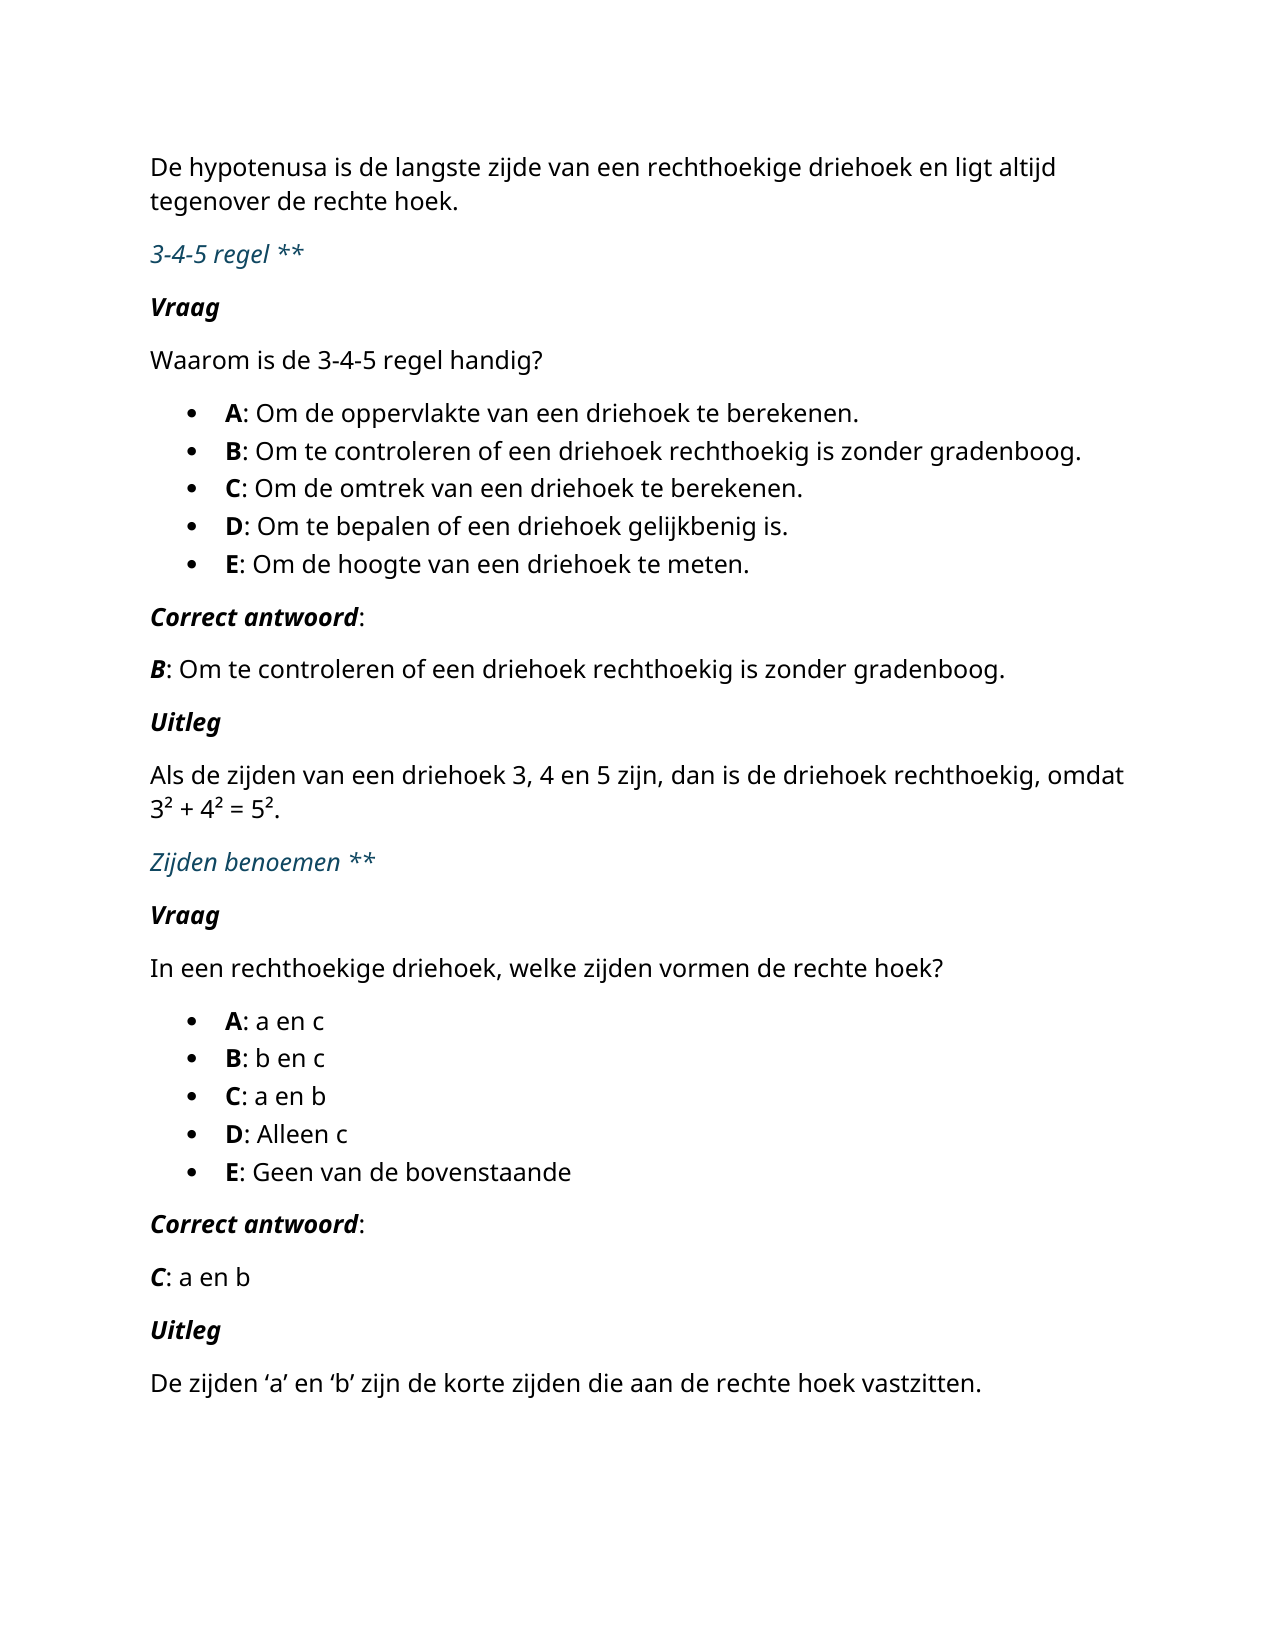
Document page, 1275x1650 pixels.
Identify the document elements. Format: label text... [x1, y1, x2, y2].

text De zijden ‘a’ en ‘b’ zijn de korte zijden die aan de rechte hoek vastzitten. [150, 1366, 1125, 1400]
text Correct antwoord: [150, 1207, 1125, 1241]
text De hypotenusa is de langste zijde van een rechthoekige driehoek en ligt altijd tegenover de rechte hoek. [150, 150, 1125, 218]
text Uitleg [150, 705, 1125, 739]
text C: a en b [150, 1260, 1125, 1294]
list B: b en c [187, 1041, 1125, 1075]
list C: a en b [187, 1079, 1125, 1113]
text Waarom is de 3-4-5 regel handig? [150, 342, 1125, 377]
list D: Alleen c [187, 1117, 1125, 1151]
list A: Om de oppervlakte van een driehoek te berekenen. [187, 395, 1125, 429]
text Vraag [150, 897, 1125, 932]
list C: Om de omtrek van een driehoek te berekenen. [187, 471, 1125, 505]
list D: Om te bepalen of een driehoek gelijkbenig is. [187, 509, 1125, 543]
subtitle Zijden benoemen ** [150, 845, 1125, 879]
text Als de zijden van een driehoek 3, 4 en 5 zijn, dan is de driehoek rechthoekig, omdat 3² + 4² = 5². [150, 758, 1125, 826]
text In een rechthoekige driehoek, welke zijden vormen de rechte hoek? [150, 950, 1125, 984]
list E: Geen van de bovenstaande [187, 1154, 1125, 1188]
list B: Om te controleren of een driehoek rechthoekig is zonder gradenboog. [187, 433, 1125, 467]
text Uitleg [150, 1313, 1125, 1347]
list E: Om de hoogte van een driehoek te meten. [187, 547, 1125, 581]
text Vraag [150, 290, 1125, 324]
subtitle 3-4-5 regel ** [150, 237, 1125, 271]
text Correct antwoord: [150, 599, 1125, 633]
list A: a en c [187, 1003, 1125, 1037]
text B: Om te controleren of een driehoek rechthoekig is zonder gradenboog. [150, 652, 1125, 686]
